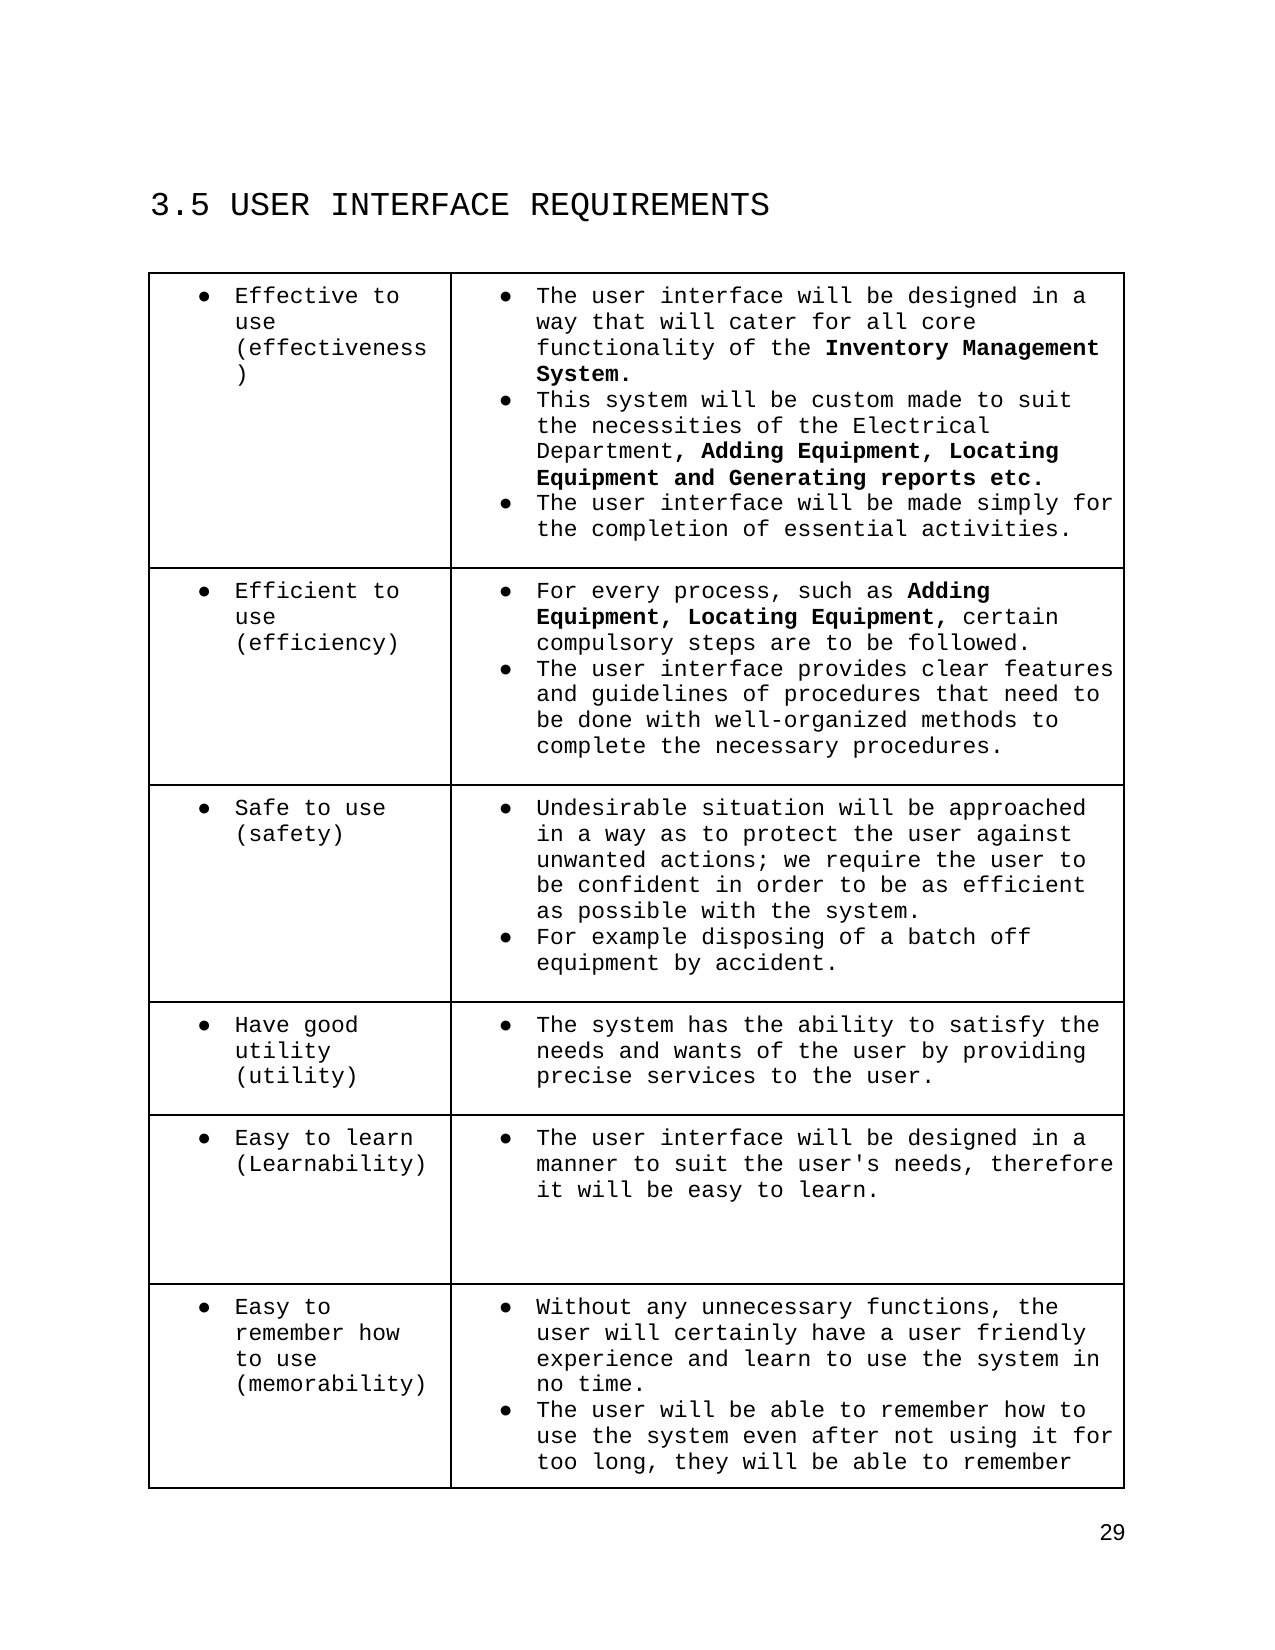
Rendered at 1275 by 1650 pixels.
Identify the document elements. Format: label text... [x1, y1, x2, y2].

table_cell For every process, such as Adding Equipment, Locating Equipment, certain compulsory steps are to be followed. The user interface provides clear features and guidelines of procedures that need to be done with well-organized methods to complete the necessary procedures. [452, 569, 1123, 783]
table_cell Undesirable situation will be approached in a way as to protect the user against unwanted actions; we require the user to be confident in order to be as efficient as possible with the system. For example disposing of a batch off equipment by accident. [452, 786, 1123, 1001]
table_cell Efficient to use (efficiency) [150, 569, 450, 783]
table_header Effective to use (effectiveness) [150, 274, 450, 567]
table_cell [452, 1285, 1123, 1487]
subtitle 3.5 USER INTERFACE REQUIREMENTS [150, 187, 1125, 225]
table_header The user interface will be designed in a way that will cater for all core functionality of the Inventory Management System. This system will be custom made to suit the necessities of the Electrical Department, Adding Equipment, Locating Equipment and Generating reports etc. The user interface will be made simply for the completion of essential activities. [452, 274, 1123, 567]
table_cell Have good utility (utility) [150, 1003, 450, 1114]
table_cell The user interface will be designed in a manner to suit the user's needs, therefore it will be easy to learn. [452, 1116, 1123, 1282]
table_cell Safe to use (safety) [150, 786, 450, 1001]
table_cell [150, 1285, 450, 1487]
table_cell The system has the ability to satisfy the needs and wants of the user by providing precise services to the user. [452, 1003, 1123, 1114]
table_cell Easy to learn (Learnability) [150, 1116, 450, 1282]
